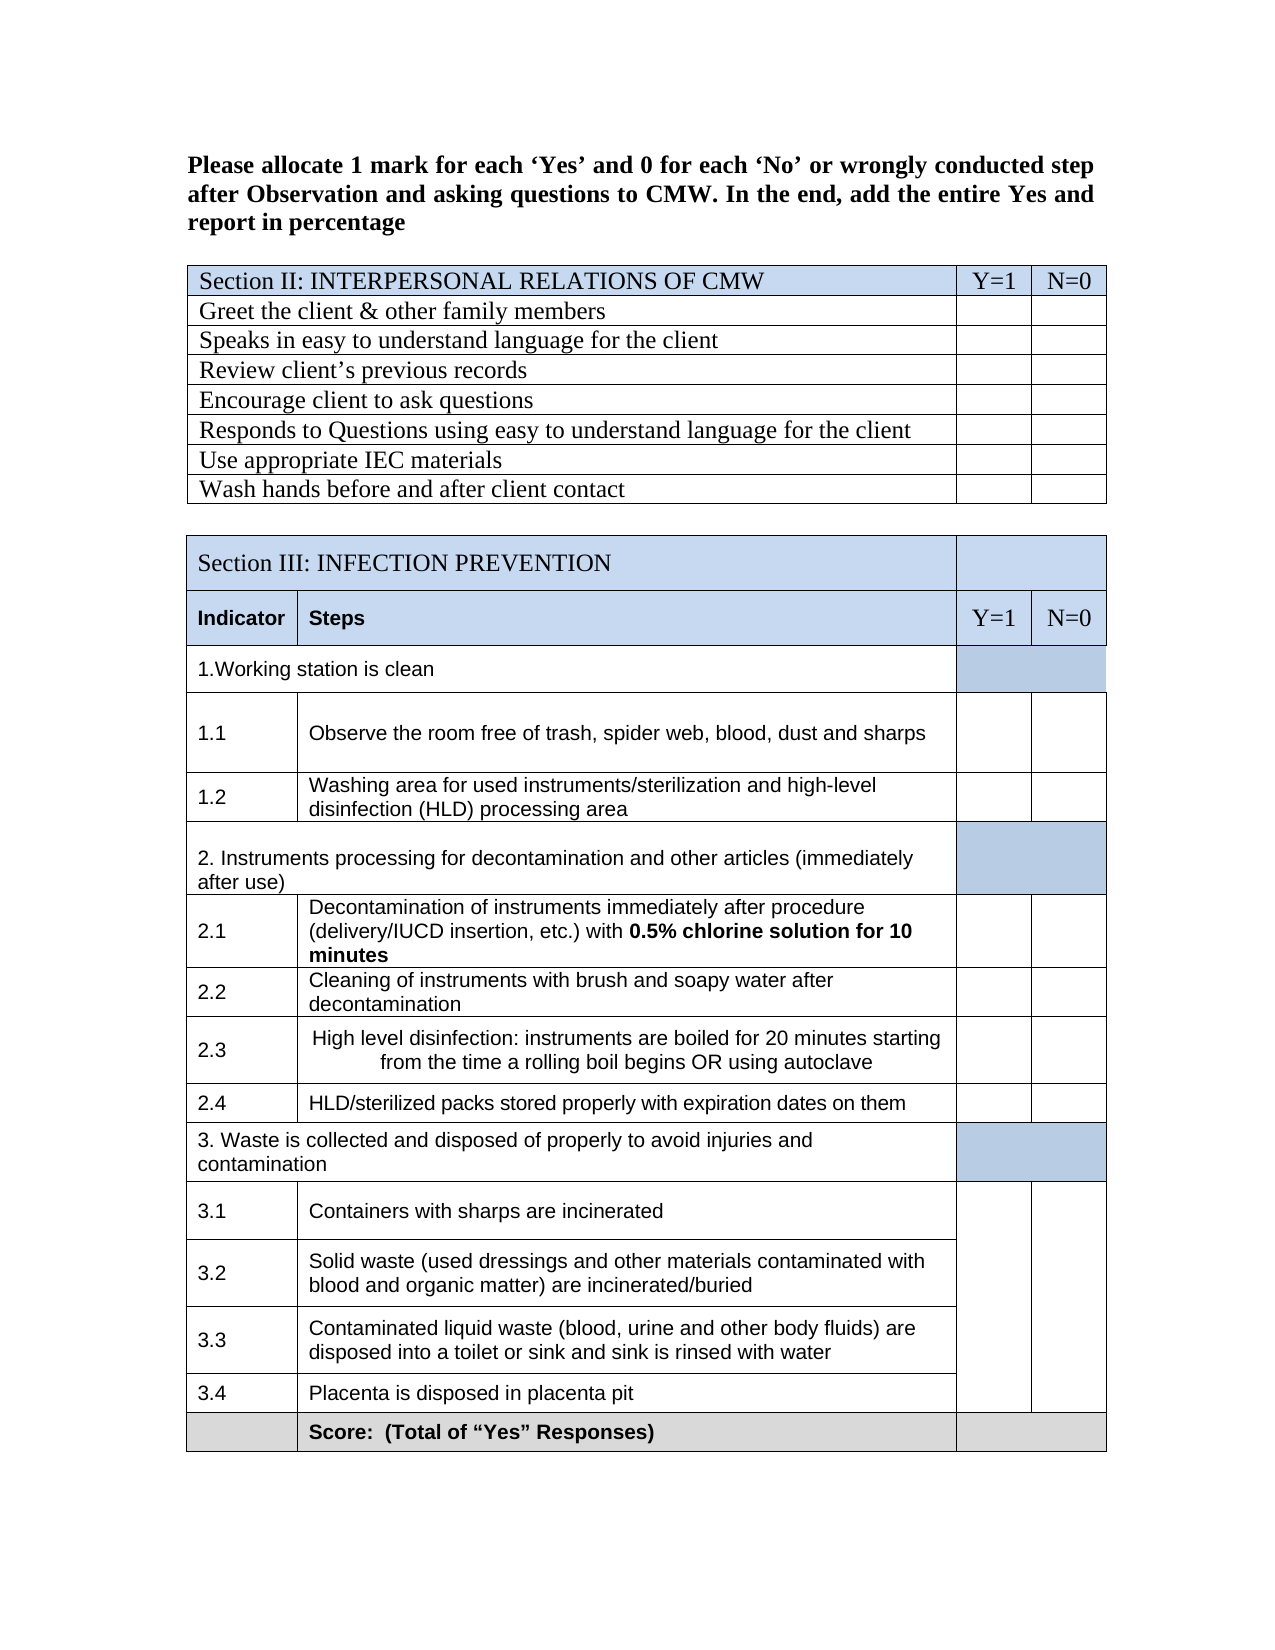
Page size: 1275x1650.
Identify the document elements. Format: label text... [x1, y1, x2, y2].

table_cell 1.Working station is clean [187, 646, 956, 692]
table_header Section II: INTERPERSONAL RELATIONS OF CMW [188, 266, 956, 295]
table_cell [1032, 1182, 1106, 1239]
table_cell 1.1 [187, 693, 297, 772]
table_cell [187, 1413, 297, 1451]
table_cell High level disinfection: instruments are boiled for 20 minutes starting from the time a rolling boil begins OR using autoclave [298, 1017, 956, 1083]
table_cell [1032, 326, 1106, 354]
table_cell [1032, 1373, 1106, 1412]
table_cell Solid waste (used dressings and other materials contaminated with blood and organic matter) are incinerated/buried [298, 1240, 956, 1306]
table_cell [957, 822, 1106, 894]
table_cell [957, 326, 1031, 354]
table_cell [957, 355, 1031, 384]
table_cell Containers with sharps are incinerated [298, 1182, 956, 1239]
table_cell 3.3 [187, 1307, 297, 1372]
table_cell 3.1 [187, 1182, 297, 1239]
table_cell [957, 1413, 1106, 1451]
table_cell [1032, 475, 1106, 503]
table_cell Placenta is disposed in placenta pit [298, 1374, 956, 1412]
table_cell [957, 385, 1031, 414]
table_cell 2.4 [187, 1084, 297, 1122]
table_cell Score: (Total of “Yes” Responses) [298, 1413, 956, 1451]
table_cell Use appropriate IEC materials [188, 445, 956, 473]
table_cell Review client’s previous records [188, 355, 956, 384]
table_cell N=0 [1032, 591, 1106, 645]
text Please allocate 1 mark for each ‘Yes’ and 0 for each ‘No’ or wrongly conducted step after Observation and asking questions to CMW. In the end, add the entire Yes and report in percentage [187, 150, 1096, 236]
table_header N=0 [1032, 266, 1106, 295]
table_cell [957, 693, 1031, 772]
table_cell [1032, 355, 1106, 384]
table_cell [957, 646, 1106, 692]
table_cell [1032, 1084, 1106, 1122]
table_cell [1032, 415, 1106, 444]
table_cell Washing area for used instruments/sterilization and high-level disinfection (HLD) processing area [298, 773, 956, 821]
table_cell 2.3 [187, 1017, 297, 1083]
table_cell [957, 415, 1031, 444]
table_cell [957, 1182, 1031, 1239]
table_cell Steps [298, 591, 956, 645]
table_cell [1032, 968, 1106, 1016]
table_cell [957, 968, 1031, 1016]
table_cell Indicator [187, 591, 297, 645]
table_cell [1032, 693, 1106, 772]
table_cell Y=1 [957, 591, 1031, 645]
table_header [957, 536, 1106, 590]
table_cell [1032, 445, 1106, 473]
table_cell [957, 1306, 1031, 1372]
table_cell HLD/sterilized packs stored properly with expiration dates on them [298, 1084, 956, 1122]
table_cell [957, 445, 1031, 473]
table_cell [1032, 773, 1106, 821]
table_cell [957, 773, 1031, 821]
table_cell Speaks in easy to understand language for the client [188, 326, 956, 354]
table_cell 3.2 [187, 1240, 297, 1306]
table_cell 3.4 [187, 1374, 297, 1412]
table_cell Greet the client & other family members [188, 296, 956, 324]
table_cell [957, 1373, 1031, 1412]
table_cell 2.2 [187, 968, 297, 1016]
table_cell Wash hands before and after client contact [188, 475, 956, 503]
table_cell [1032, 1017, 1106, 1083]
table_cell 2. Instruments processing for decontamination and other articles (immediately after use) [187, 822, 956, 894]
table_cell [1032, 1239, 1106, 1306]
table_cell Decontamination of instruments immediately after procedure (delivery/IUCD insertion, etc.) with 0.5% chlorine solution for 10 minutes [298, 895, 956, 967]
table_cell [957, 1084, 1031, 1122]
table_cell Cleaning of instruments with brush and soapy water after decontamination [298, 968, 956, 1016]
table_cell [957, 296, 1031, 324]
table_header Section III: INFECTION PREVENTION [187, 536, 956, 590]
table_cell Responds to Questions using easy to understand language for the client [188, 415, 956, 444]
table_cell [1032, 1306, 1106, 1372]
table_cell [1032, 385, 1106, 414]
table_cell [957, 1123, 1106, 1181]
table_cell 1.2 [187, 773, 297, 821]
table_cell 2.1 [187, 895, 297, 967]
table_cell [957, 1239, 1031, 1306]
table_cell 3. Waste is collected and disposed of properly to avoid injuries and contamination [187, 1123, 956, 1181]
table_cell [1032, 296, 1106, 324]
table_cell Contaminated liquid waste (blood, urine and other body fluids) are disposed into a toilet or sink and sink is rinsed with water [298, 1307, 956, 1372]
table_cell Observe the room free of trash, spider web, blood, dust and sharps [298, 693, 956, 772]
table_cell Encourage client to ask questions [188, 385, 956, 414]
table_cell [957, 475, 1031, 503]
table_cell [1032, 895, 1106, 967]
table_cell [957, 895, 1031, 967]
table_cell [957, 1017, 1031, 1083]
table_header Y=1 [957, 266, 1031, 295]
